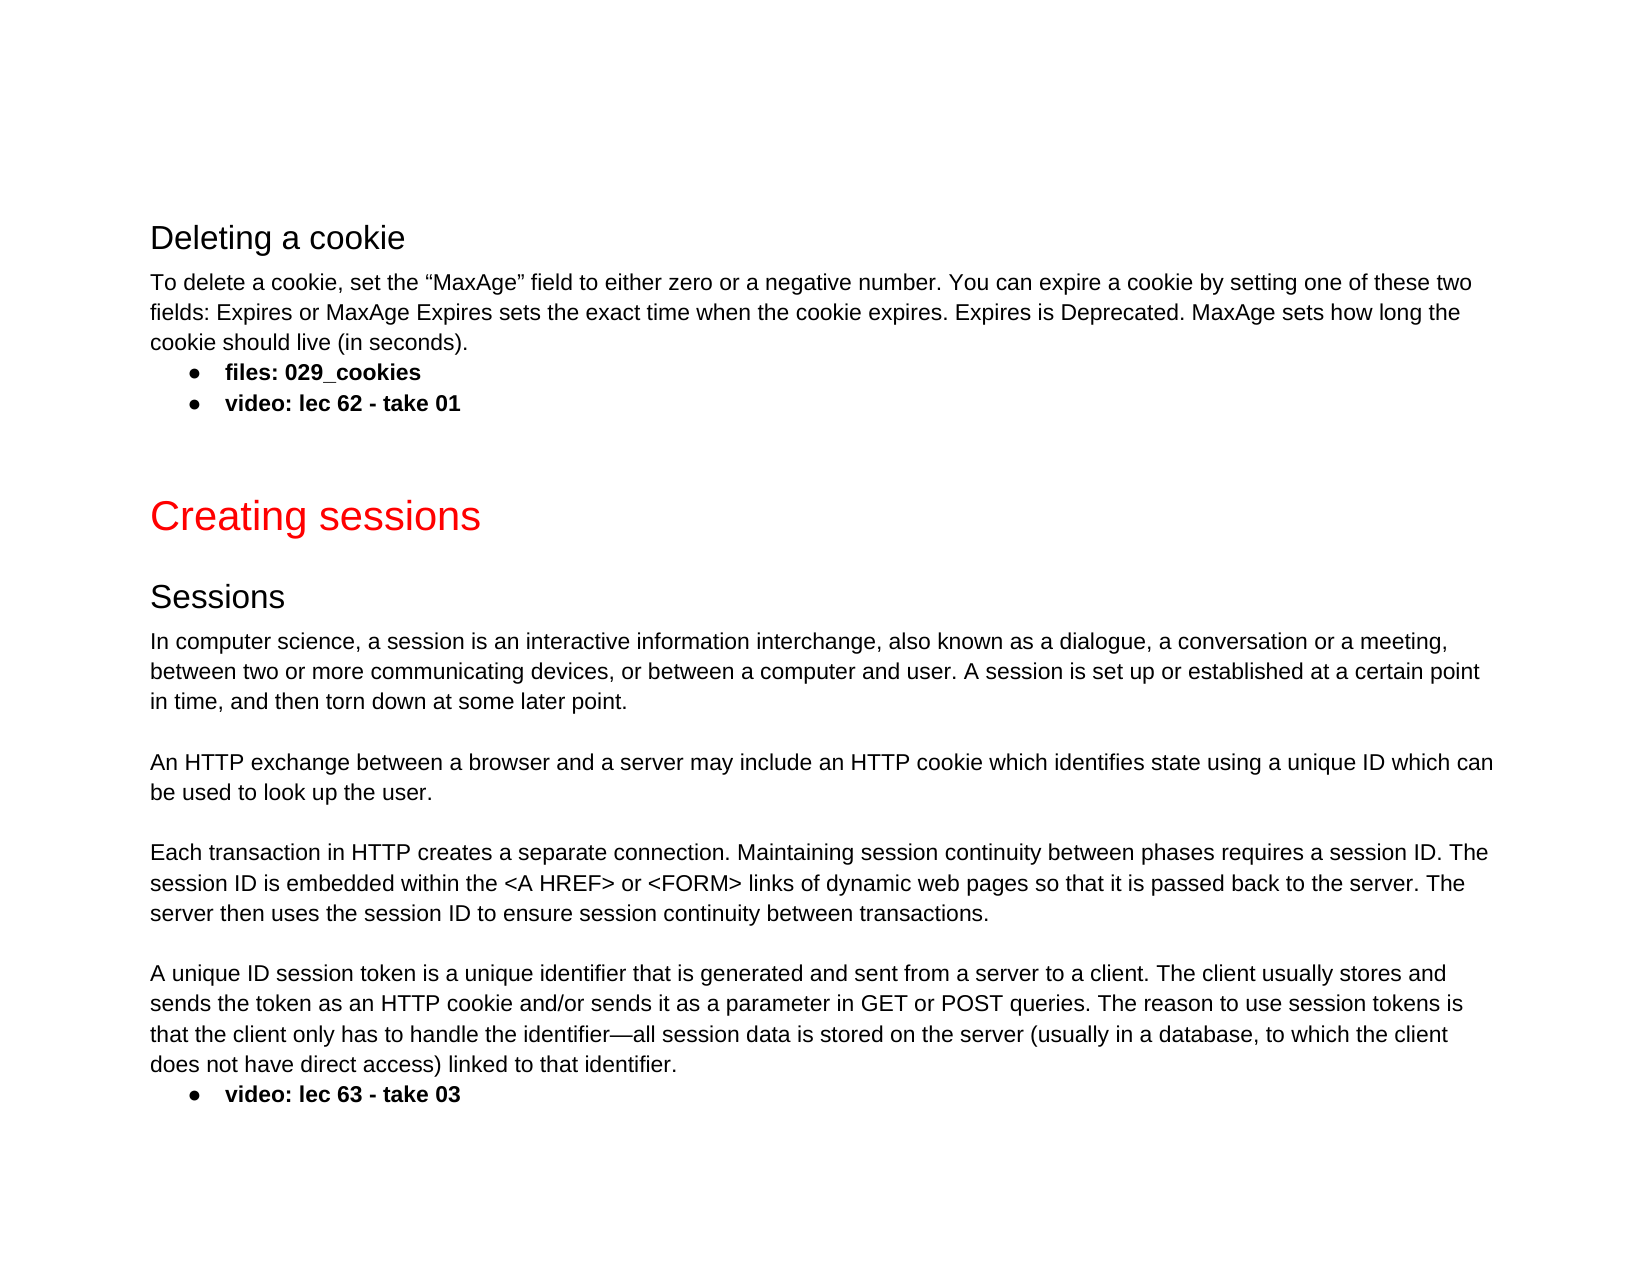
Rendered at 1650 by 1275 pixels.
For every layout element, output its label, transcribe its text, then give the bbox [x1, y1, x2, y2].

text Each transaction in HTTP creates a separate connection. Maintaining session continuity between phases requires a session ID. The session ID is embedded within the <A HREF> or <FORM> links of dynamic web pages so that it is passed back to the server. The server then uses the session ID to ensure session continuity between transactions. [150, 839, 1500, 926]
text An HTTP exchange between a browser and a server may include an HTTP cookie which identifies state using a unique ID which can be used to look up the user. [150, 749, 1500, 805]
subtitle Deleting a cookie [150, 218, 1500, 256]
subtitle Creating sessions [150, 492, 1500, 539]
list video: lec 63 - take 03 [187, 1081, 1500, 1107]
subtitle Sessions [150, 577, 1500, 615]
list files: 029_cookies [187, 359, 1500, 386]
text To delete a cookie, set the “MaxAge” field to either zero or a negative number. You can expire a cookie by setting one of these two fields: Expires or MaxAge Expires sets the exact time when the cookie expires. Expires is Deprecated. MaxAge sets how long the cookie should live (in seconds). [150, 269, 1500, 355]
text In computer science, a session is an interactive information interchange, also known as a dialogue, a conversation or a meeting, between two or more communicating devices, or between a computer and user. A session is set up or established at a certain point in time, and then torn down at some later point. [150, 628, 1500, 715]
text A unique ID session token is a unique identifier that is generated and sent from a server to a client. The client usually stores and sends the token as an HTTP cookie and/or sends it as a parameter in GET or POST queries. The reason to use session tokens is that the client only has to handle the identifier—all session data is stored on the server (usually in a database, to which the client does not have direct access) linked to that identifier. [150, 960, 1500, 1077]
list video: lec 62 - take 01 [187, 389, 1500, 416]
